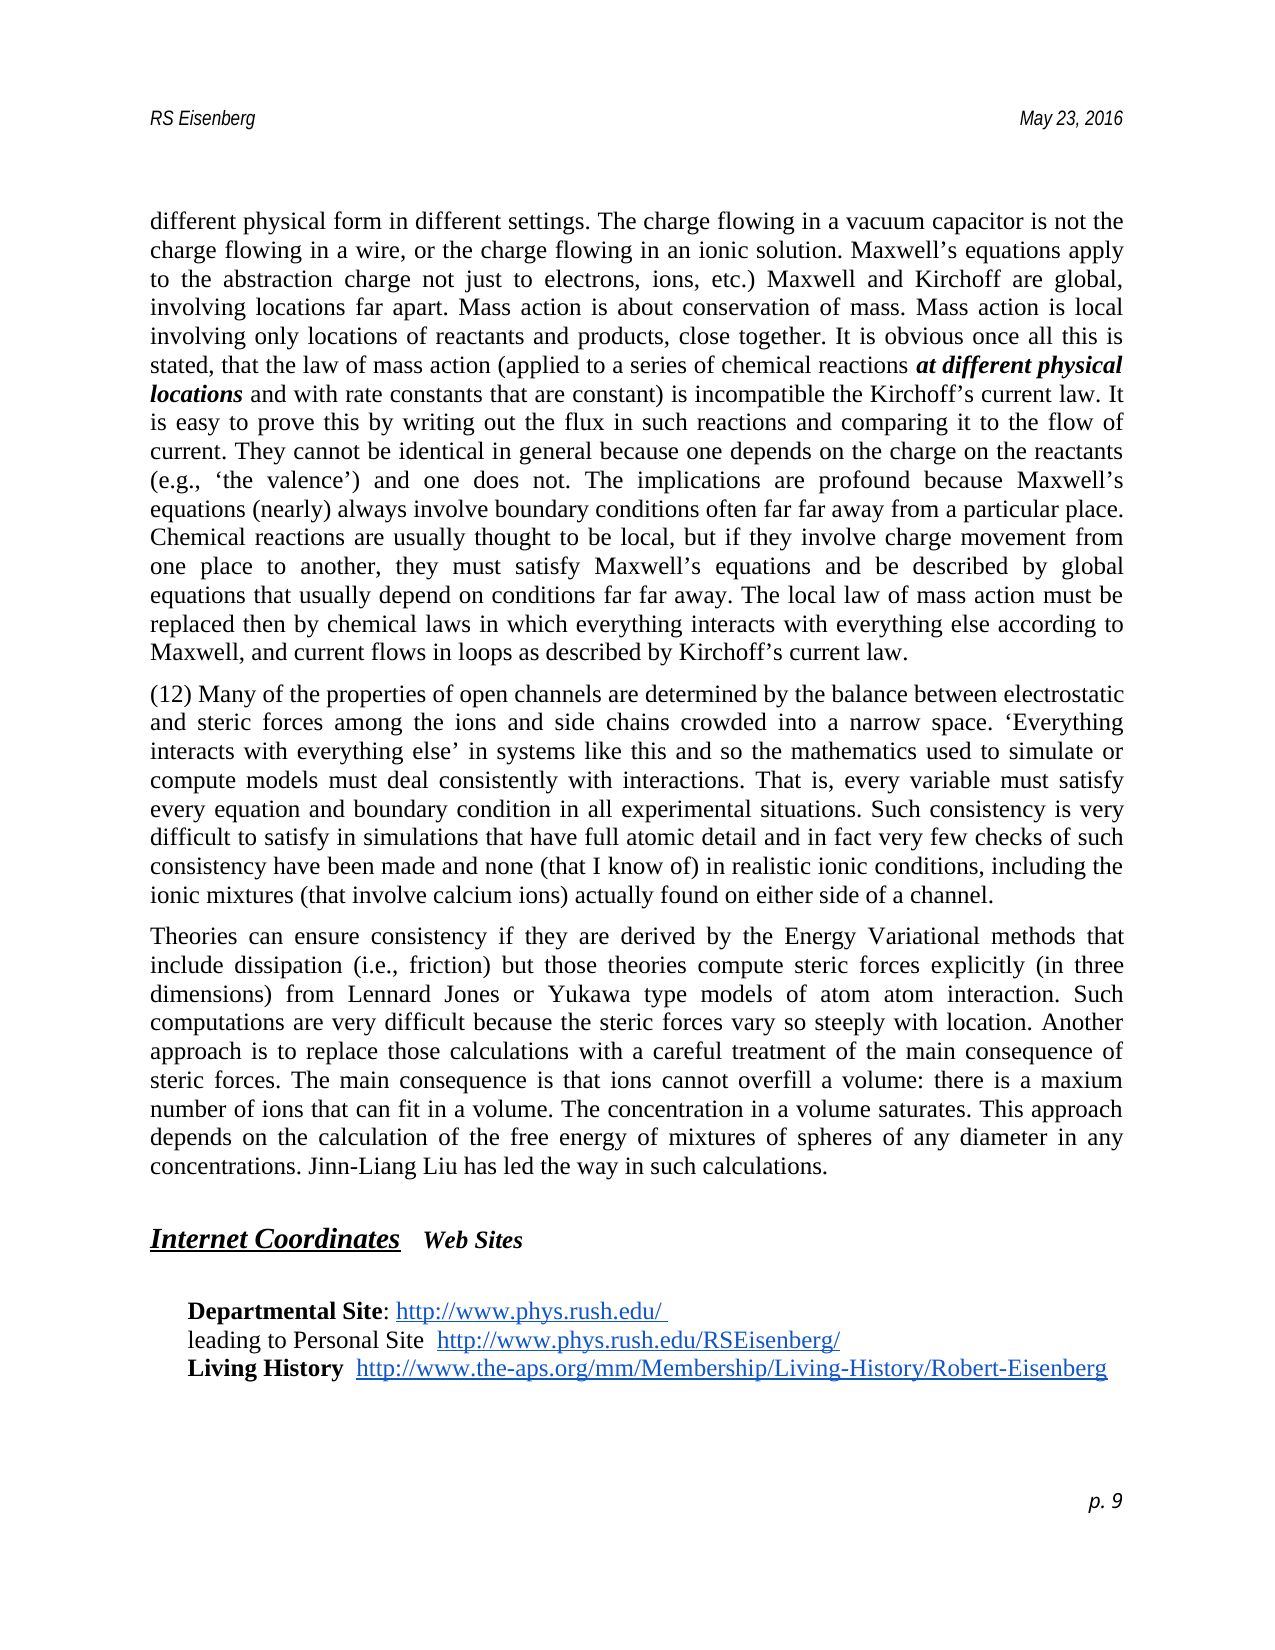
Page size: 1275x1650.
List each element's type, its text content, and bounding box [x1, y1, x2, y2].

text Living History http://www.the-aps.org/mm/Membership/Living-History/Robert-Eisenberg [150, 1353, 1125, 1382]
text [150, 206, 1125, 666]
text Departmental Site: http://www.phys.rush.edu/ [187, 1296, 1125, 1325]
text Internet Coordinates Web Sites [150, 1221, 1125, 1255]
text leading to Personal Site http://www.phys.rush.edu/RSEisenberg/ [187, 1325, 1125, 1353]
text (12) Many of the properties of open channels are determined by the balance between electrostatic and steric forces among the ions and side chains crowded into a narrow space. ‘Everything interacts with everything else’ in systems like this and so the mathematics used to simulate or compute models must deal consistently with interactions. That is, every variable must satisfy every equation and boundary condition in all experimental situations. Such consistency is very difficult to satisfy in simulations that have full atomic detail and in fact very few checks of such consistency have been made and none (that I know of) in realistic ionic conditions, including the ionic mixtures (that involve calcium ions) actually found on either side of a channel. [150, 679, 1125, 909]
text Theories can ensure consistency if they are derived by the Energy Variational methods that include dissipation (i.e., friction) but those theories compute steric forces explicitly (in three dimensions) from Lennard Jones or Yukawa type models of atom atom interaction. Such computations are very difficult because the steric forces vary so steeply with location. Another approach is to replace those calculations with a careful treatment of the main consequence of steric forces. The main consequence is that ions cannot overfill a volume: there is a maxium number of ions that can fit in a volume. The concentration in a volume saturates. This approach depends on the calculation of the free energy of mixtures of spheres of any diameter in any concentrations. Jinn-Liang Liu has led the way in such calculations. [150, 921, 1125, 1180]
